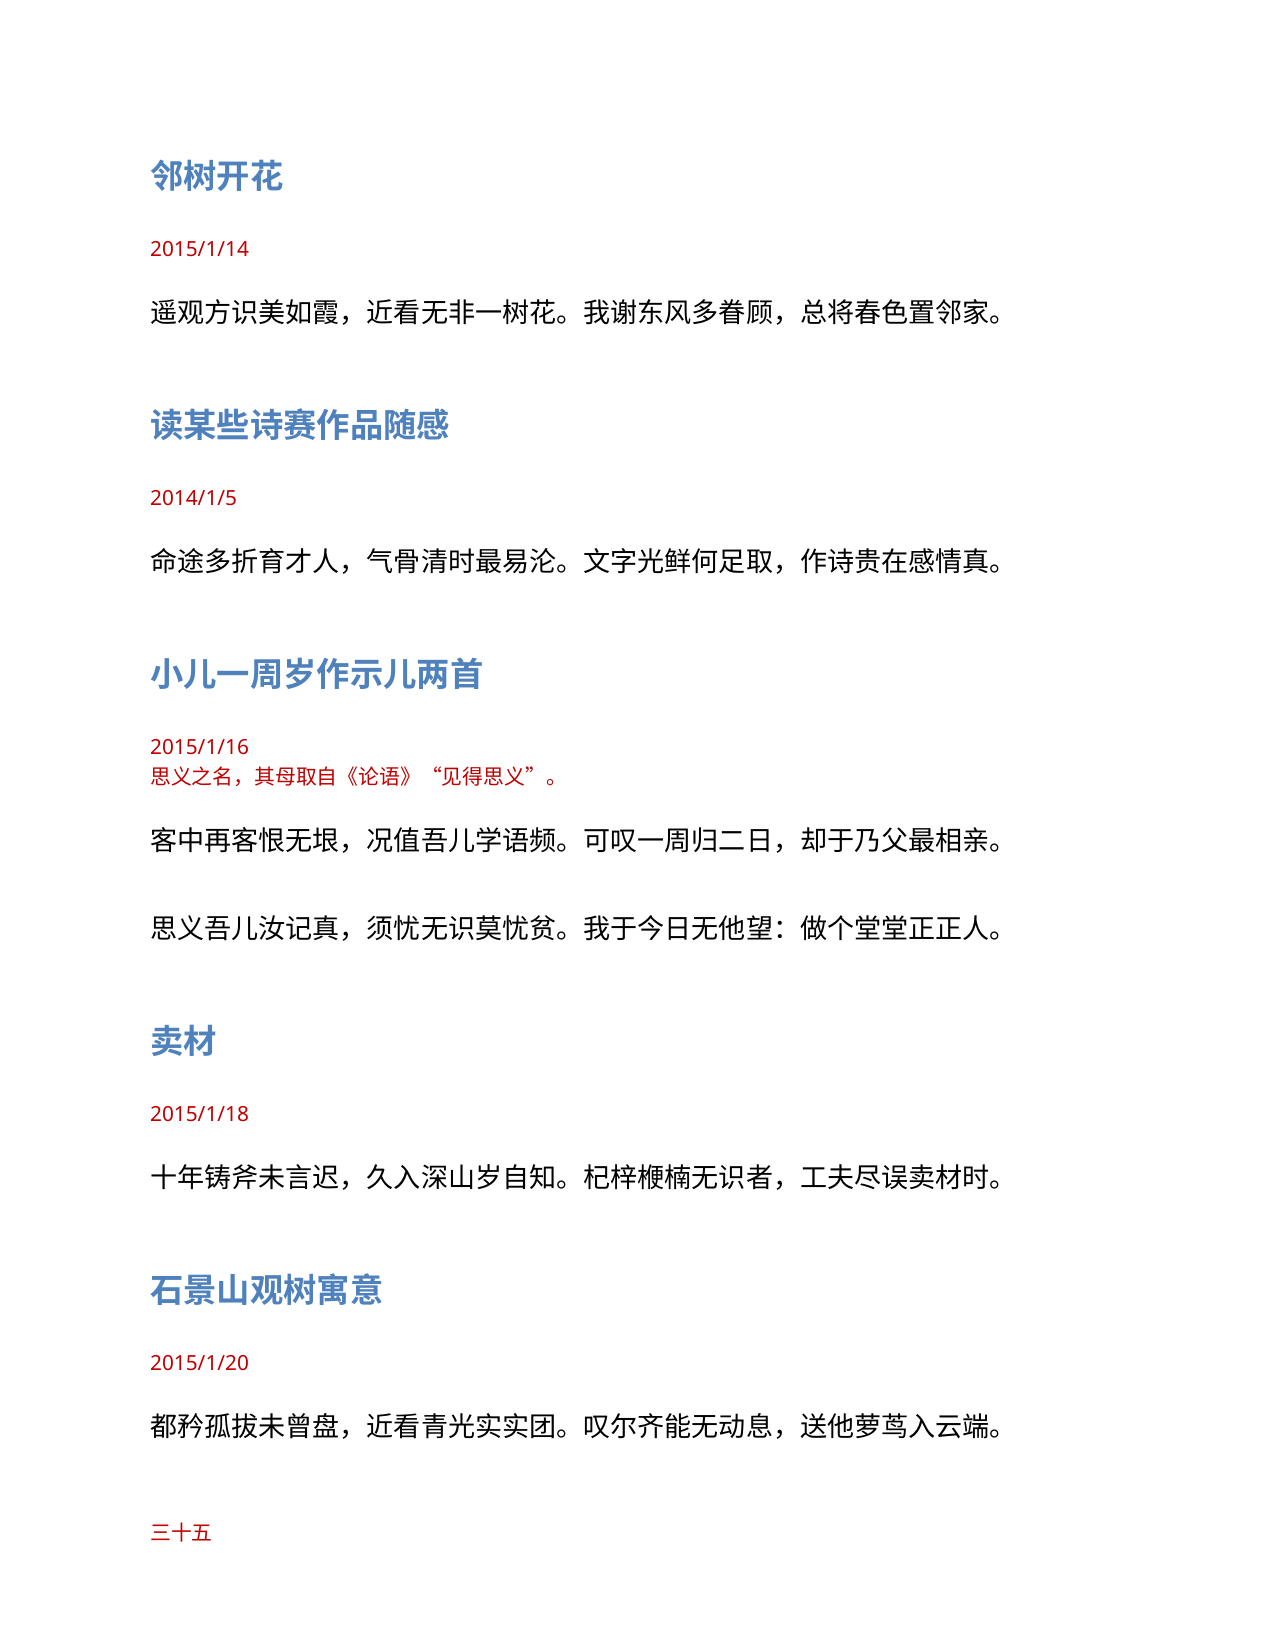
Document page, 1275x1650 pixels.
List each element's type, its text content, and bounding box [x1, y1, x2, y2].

text 都矜孤拔未曾盘，近看青光实实团。叹尔齐能无动息，送他萝茑入云端。 [150, 1405, 1125, 1444]
subtitle 邻树开花 [150, 150, 1125, 198]
text 2014/1/5 [150, 483, 1125, 511]
subtitle 卖材 [150, 1015, 1125, 1063]
subtitle 读某些诗赛作品随感 [150, 399, 1125, 447]
text 思义之名，其母取自《论语》“见得思义”。 [150, 760, 1125, 791]
text 十年铸斧未言迟，久入深山岁自知。杞梓楩楠无识者，工夫尽误卖材时。 [150, 1156, 1125, 1195]
text 2015/1/20 [150, 1348, 1125, 1376]
subtitle 石景山观树寓意 [150, 1264, 1125, 1312]
text 思义吾儿汝记真，须忧无识莫忧贫。我于今日无他望：做个堂堂正正人。 [150, 907, 1125, 946]
text 2015/1/16 [150, 732, 1125, 760]
text 遥观方识美如霞，近看无非一树花。我谢东风多眷顾，总将春色置邻家。 [150, 291, 1125, 330]
subtitle 小儿一周岁作示儿两首 [150, 648, 1125, 696]
text 命途多折育才人，气骨清时最易沦。文字光鲜何足取，作诗贵在感情真。 [150, 540, 1125, 579]
text 客中再客恨无垠，况值吾儿学语频。可叹一周归二日，却于乃父最相亲。 [150, 819, 1125, 858]
text 2015/1/14 [150, 234, 1125, 262]
text 2015/1/18 [150, 1099, 1125, 1127]
